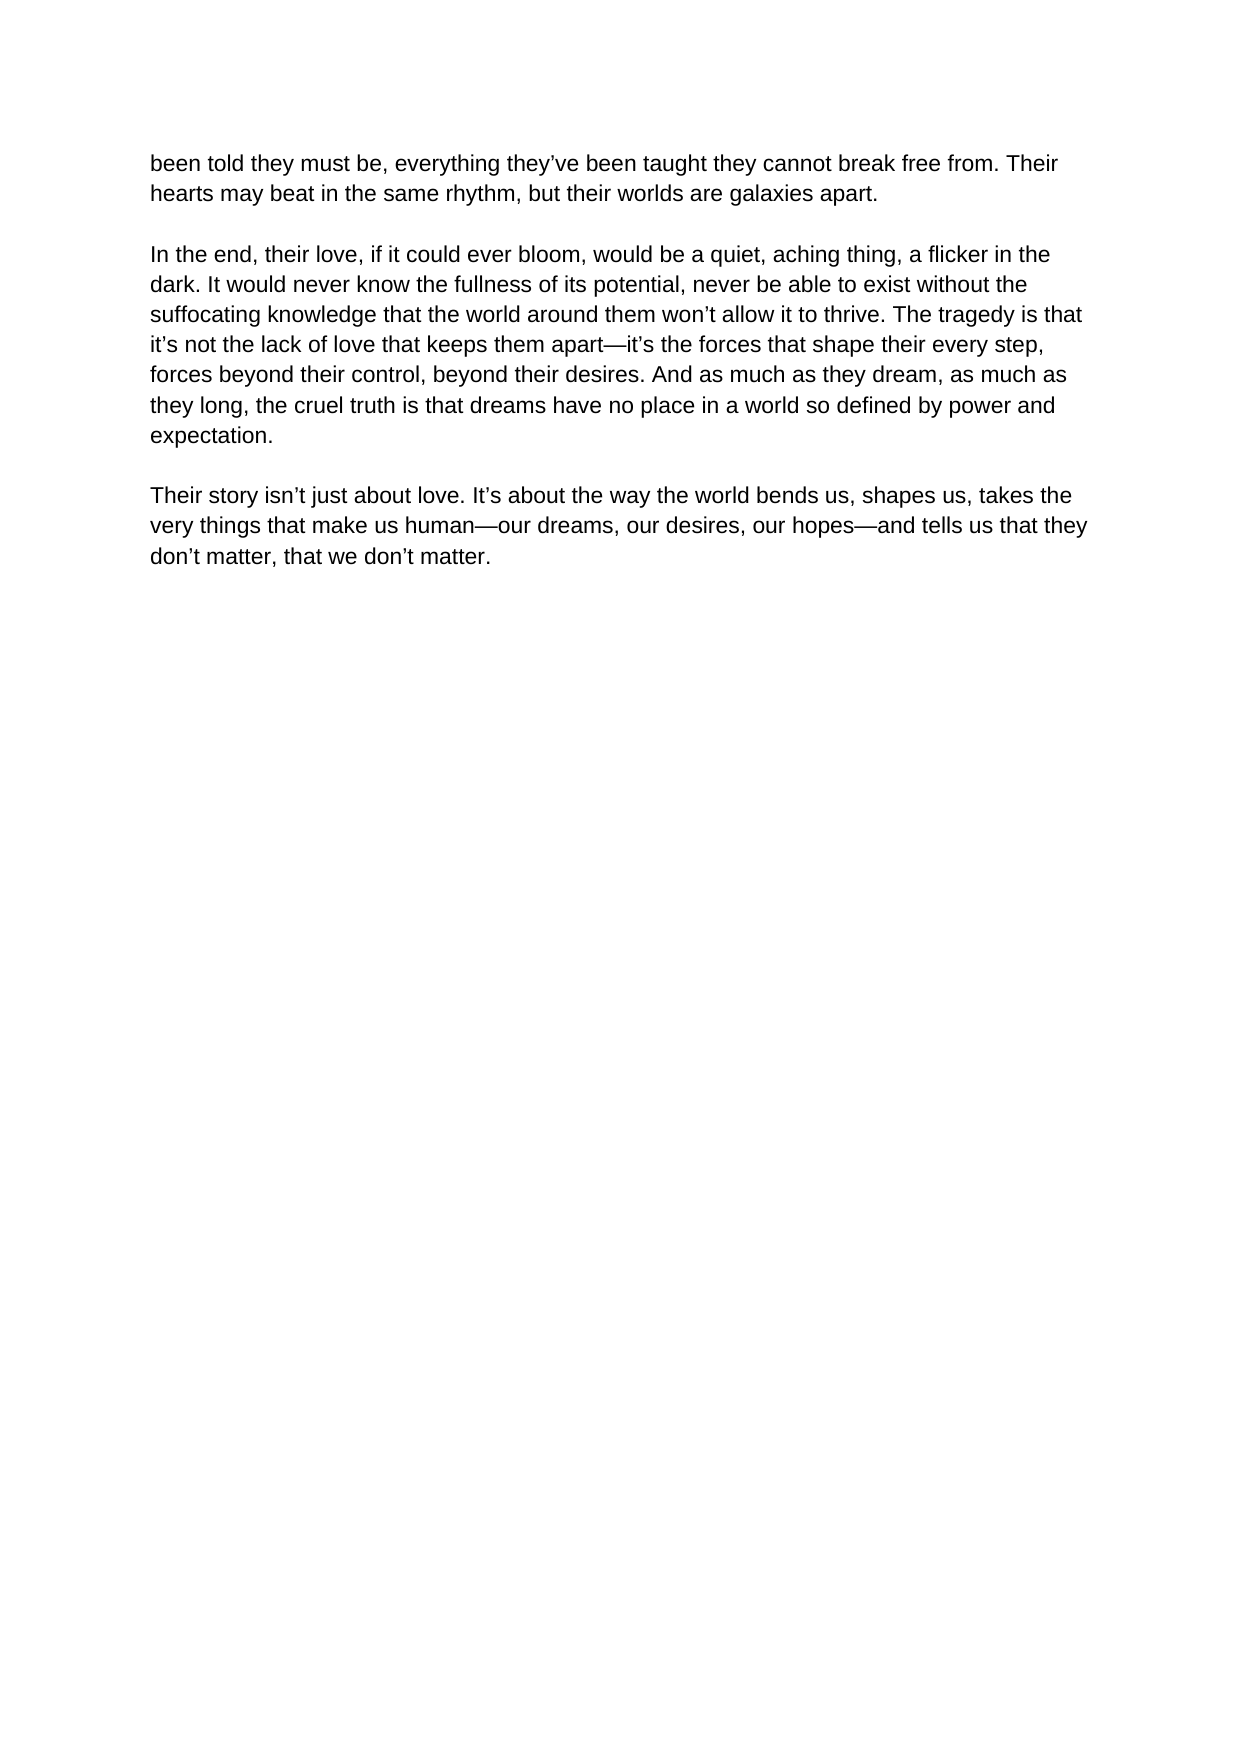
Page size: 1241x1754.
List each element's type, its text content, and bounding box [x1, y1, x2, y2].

text In the end, their love, if it could ever bloom, would be a quiet, aching thing, a flicker in the dark. It would never know the fullness of its potential, never be able to exist without the suffocating knowledge that the world around them won’t allow it to thrive. The tragedy is that it’s not the lack of love that keeps them apart—it’s the forces that shape their every step, forces beyond their control, beyond their desires. And as much as they dream, as much as they long, the cruel truth is that dreams have no place in a world so defined by power and expectation. [150, 241, 1090, 448]
text Their story isn’t just about love. It’s about the way the world bends us, shapes us, takes the very things that make us human—our dreams, our desires, our hopes—and tells us that they don’t matter, that we don’t matter. [150, 482, 1090, 569]
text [150, 150, 1090, 207]
